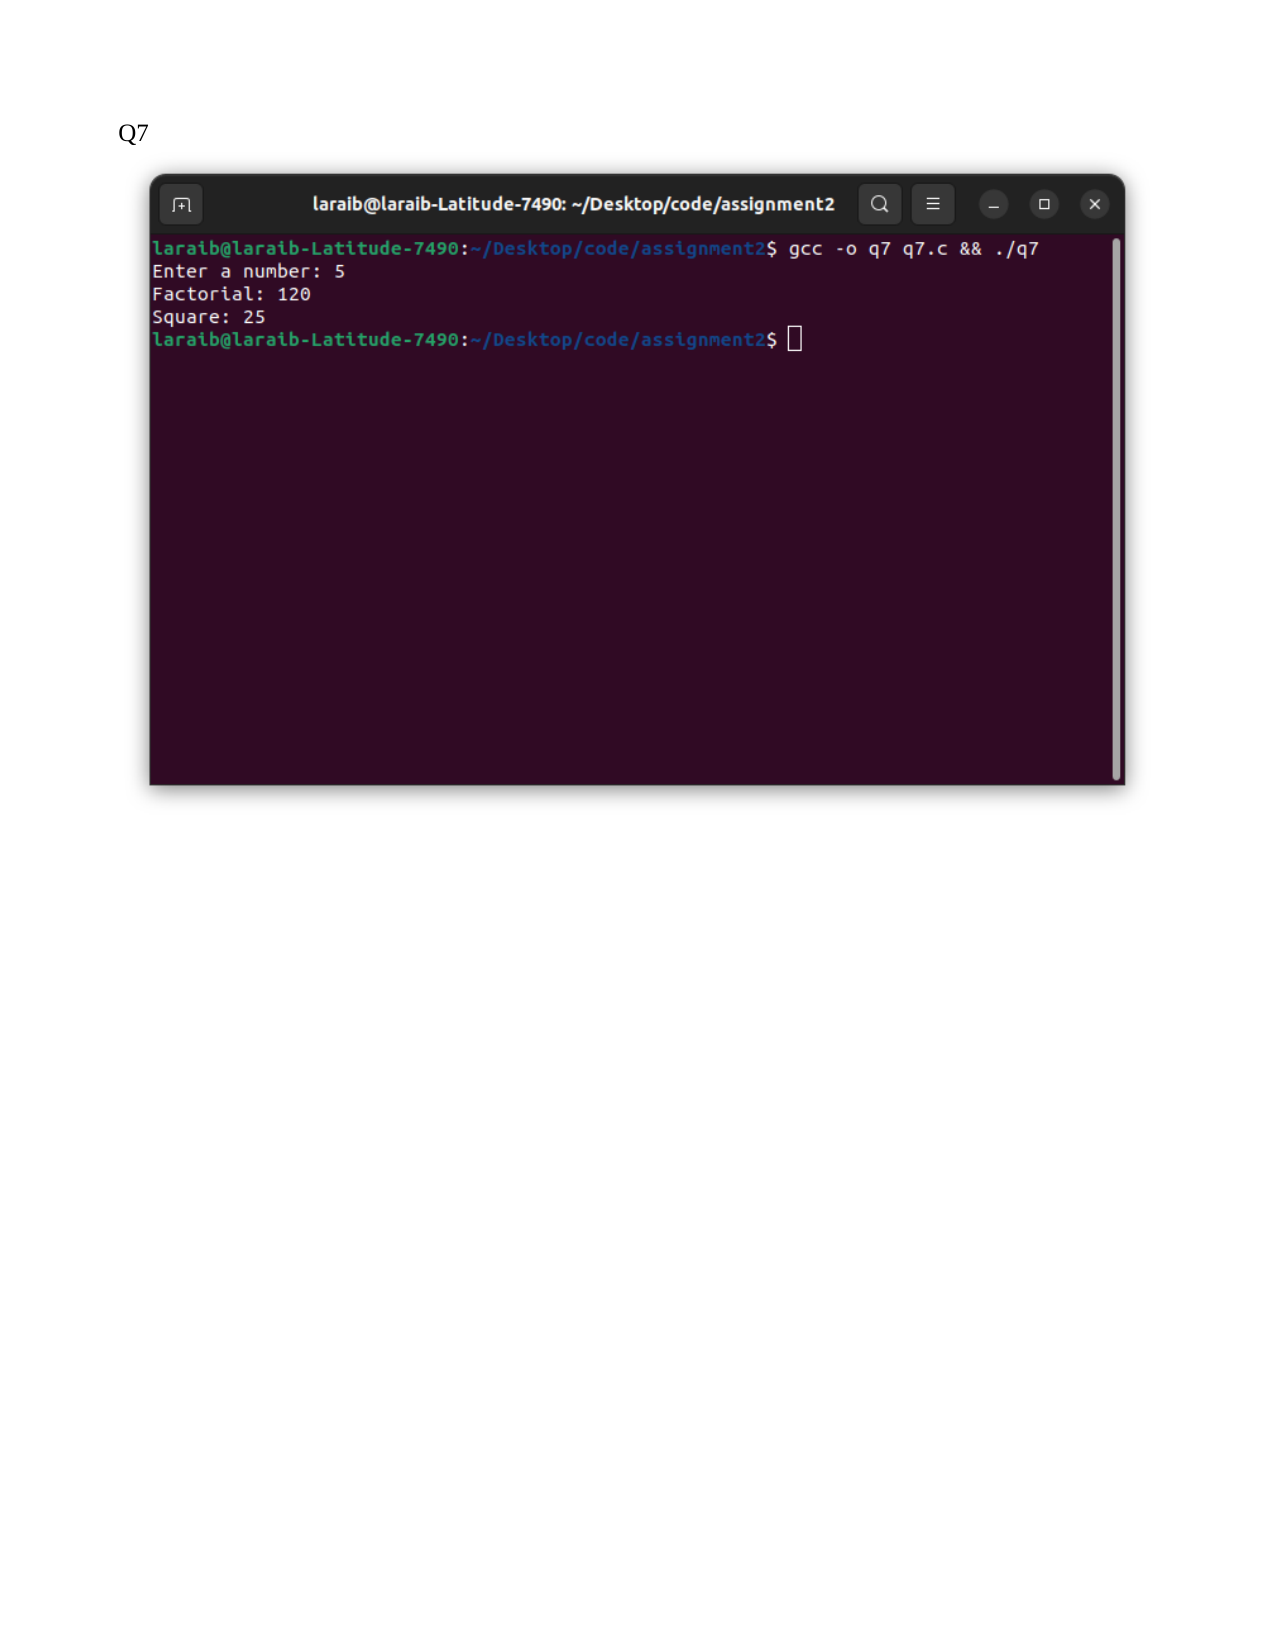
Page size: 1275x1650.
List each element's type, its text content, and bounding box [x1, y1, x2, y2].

text Q7 [118, 118, 1157, 147]
picture [118, 147, 1157, 821]
